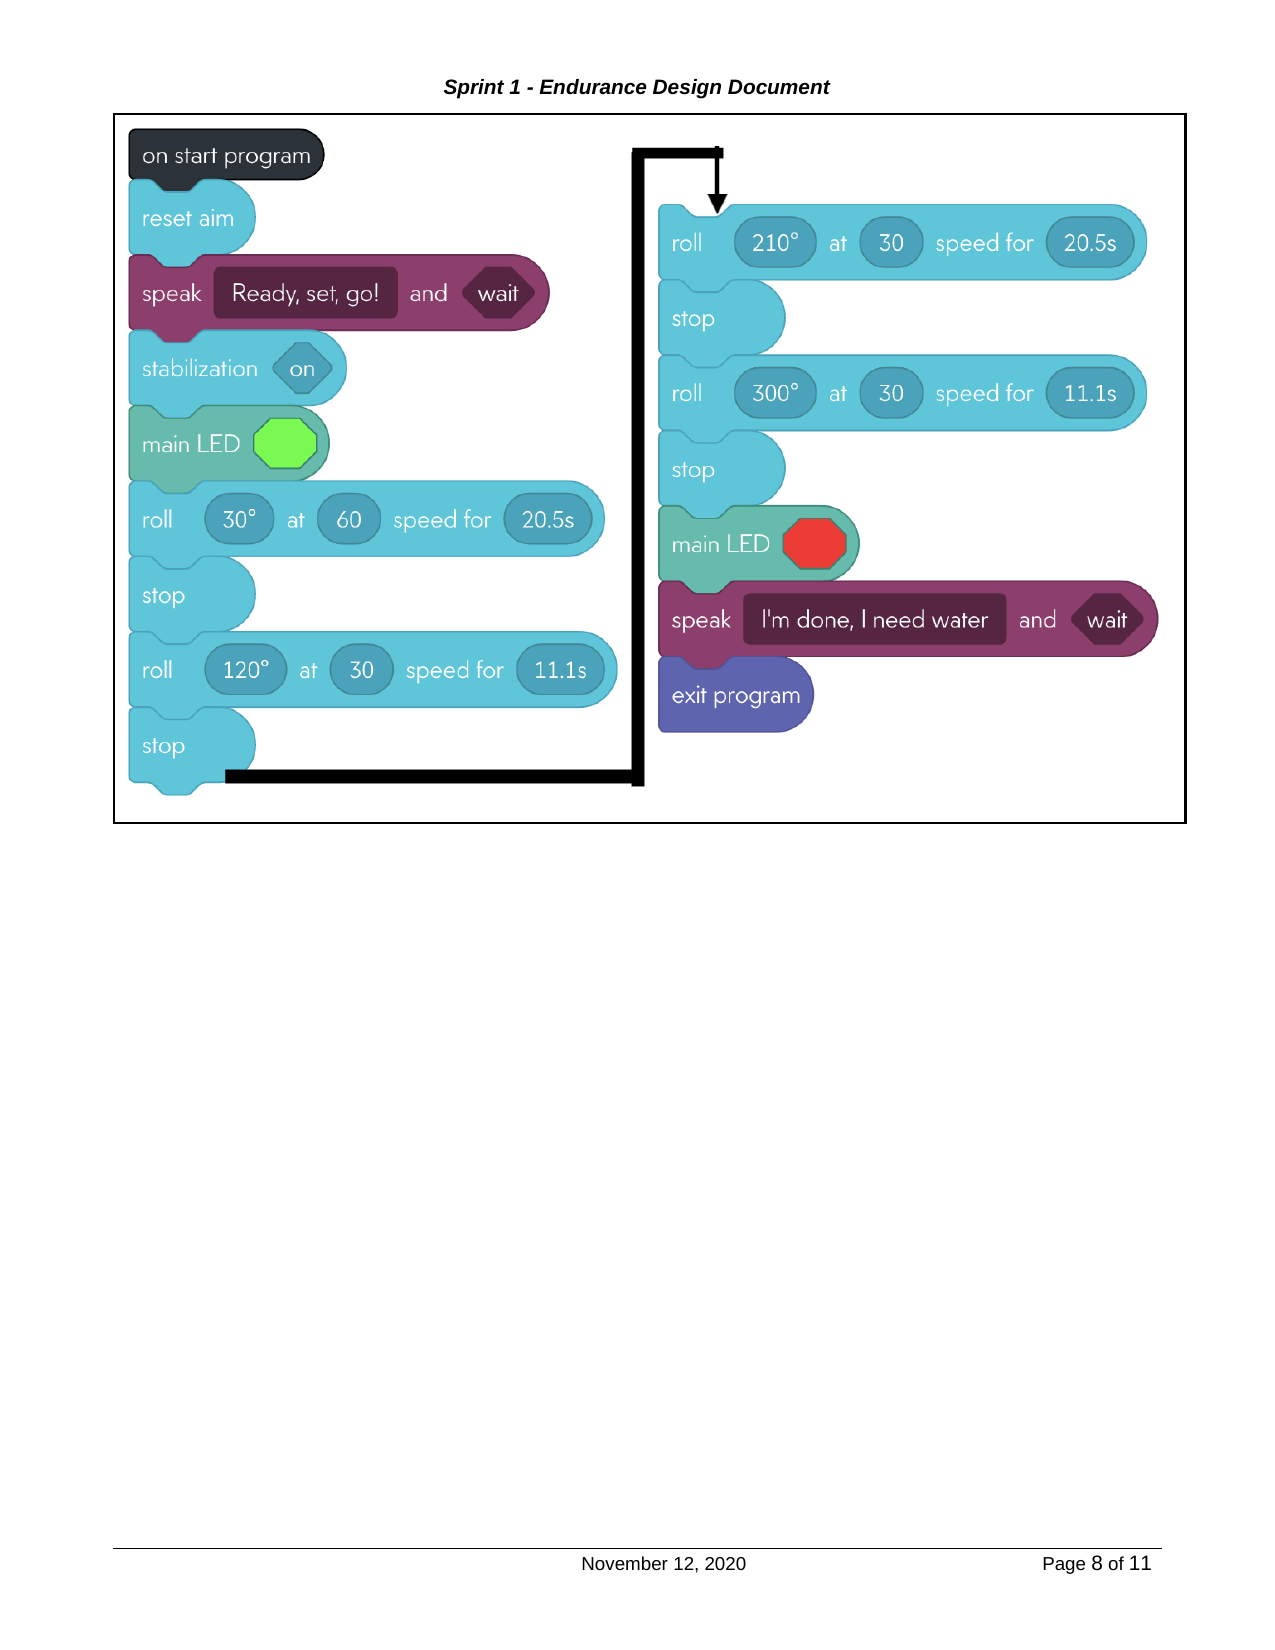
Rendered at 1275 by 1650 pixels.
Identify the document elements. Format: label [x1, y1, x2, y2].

picture [115, 115, 1184, 822]
